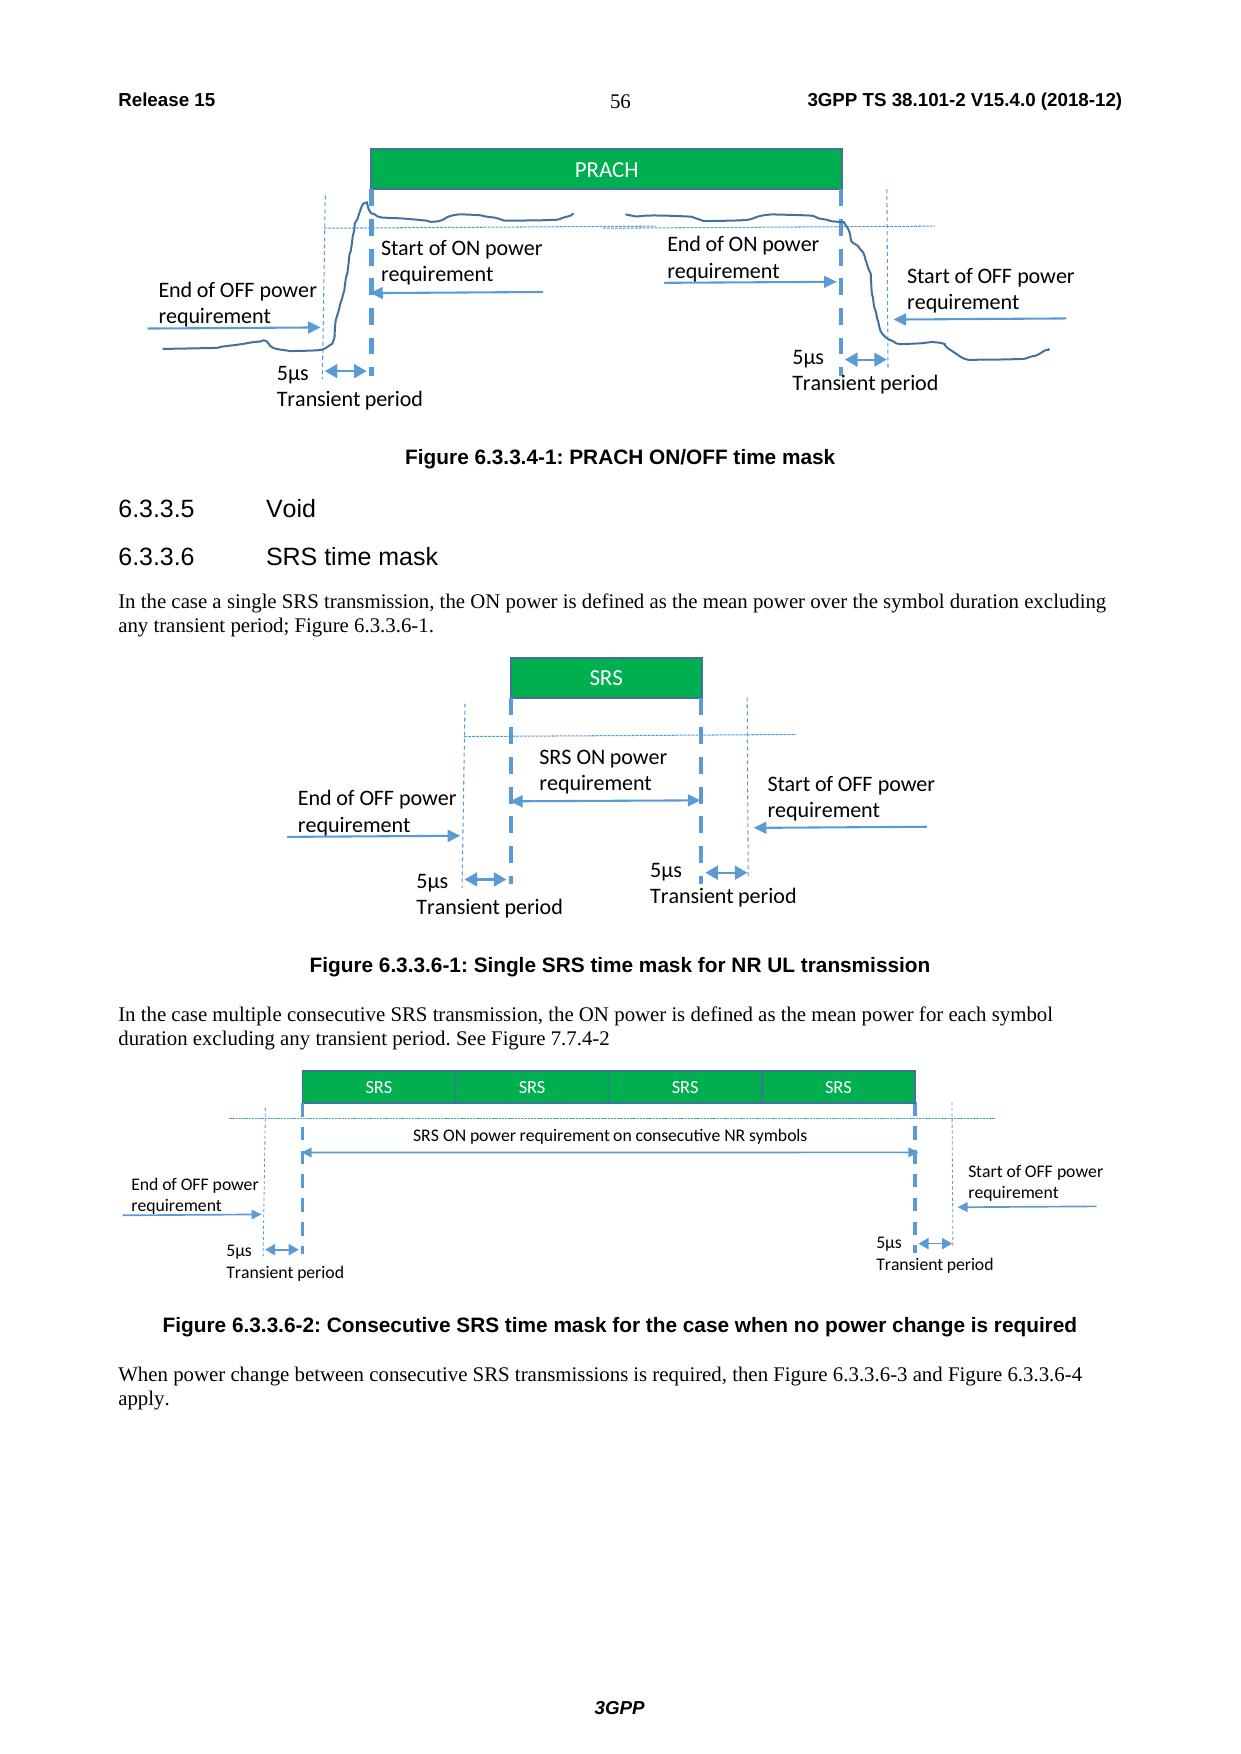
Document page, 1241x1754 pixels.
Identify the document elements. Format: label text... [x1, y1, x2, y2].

subtitle 6.3.3.6 SRS time mask [118, 541, 1122, 570]
text When power change between consecutive SRS transmissions is required, then Figure 6.3.3.6-3 and Figure 6.3.3.6-4 apply. [118, 1362, 1122, 1410]
text In the case a single SRS transmission, the ON power is defined as the mean power over the symbol duration excluding any transient period; Figure 6.3.3.6-1. [118, 589, 1122, 637]
text Figure 6.3.3.4-1: PRACH ON/OFF time mask [118, 445, 1122, 469]
text In the case multiple consecutive SRS transmission, the ON power is defined as the mean power for each symbol duration excluding any transient period. See Figure 7.7.4-2 [118, 1002, 1122, 1050]
subtitle 6.3.3.5 Void [118, 494, 1122, 523]
text Figure 6.3.3.6-1: Single SRS time mask for NR UL transmission [118, 953, 1122, 977]
text Figure 6.3.3.6-2: Consecutive SRS time mask for the case when no power change is required [118, 1313, 1122, 1337]
